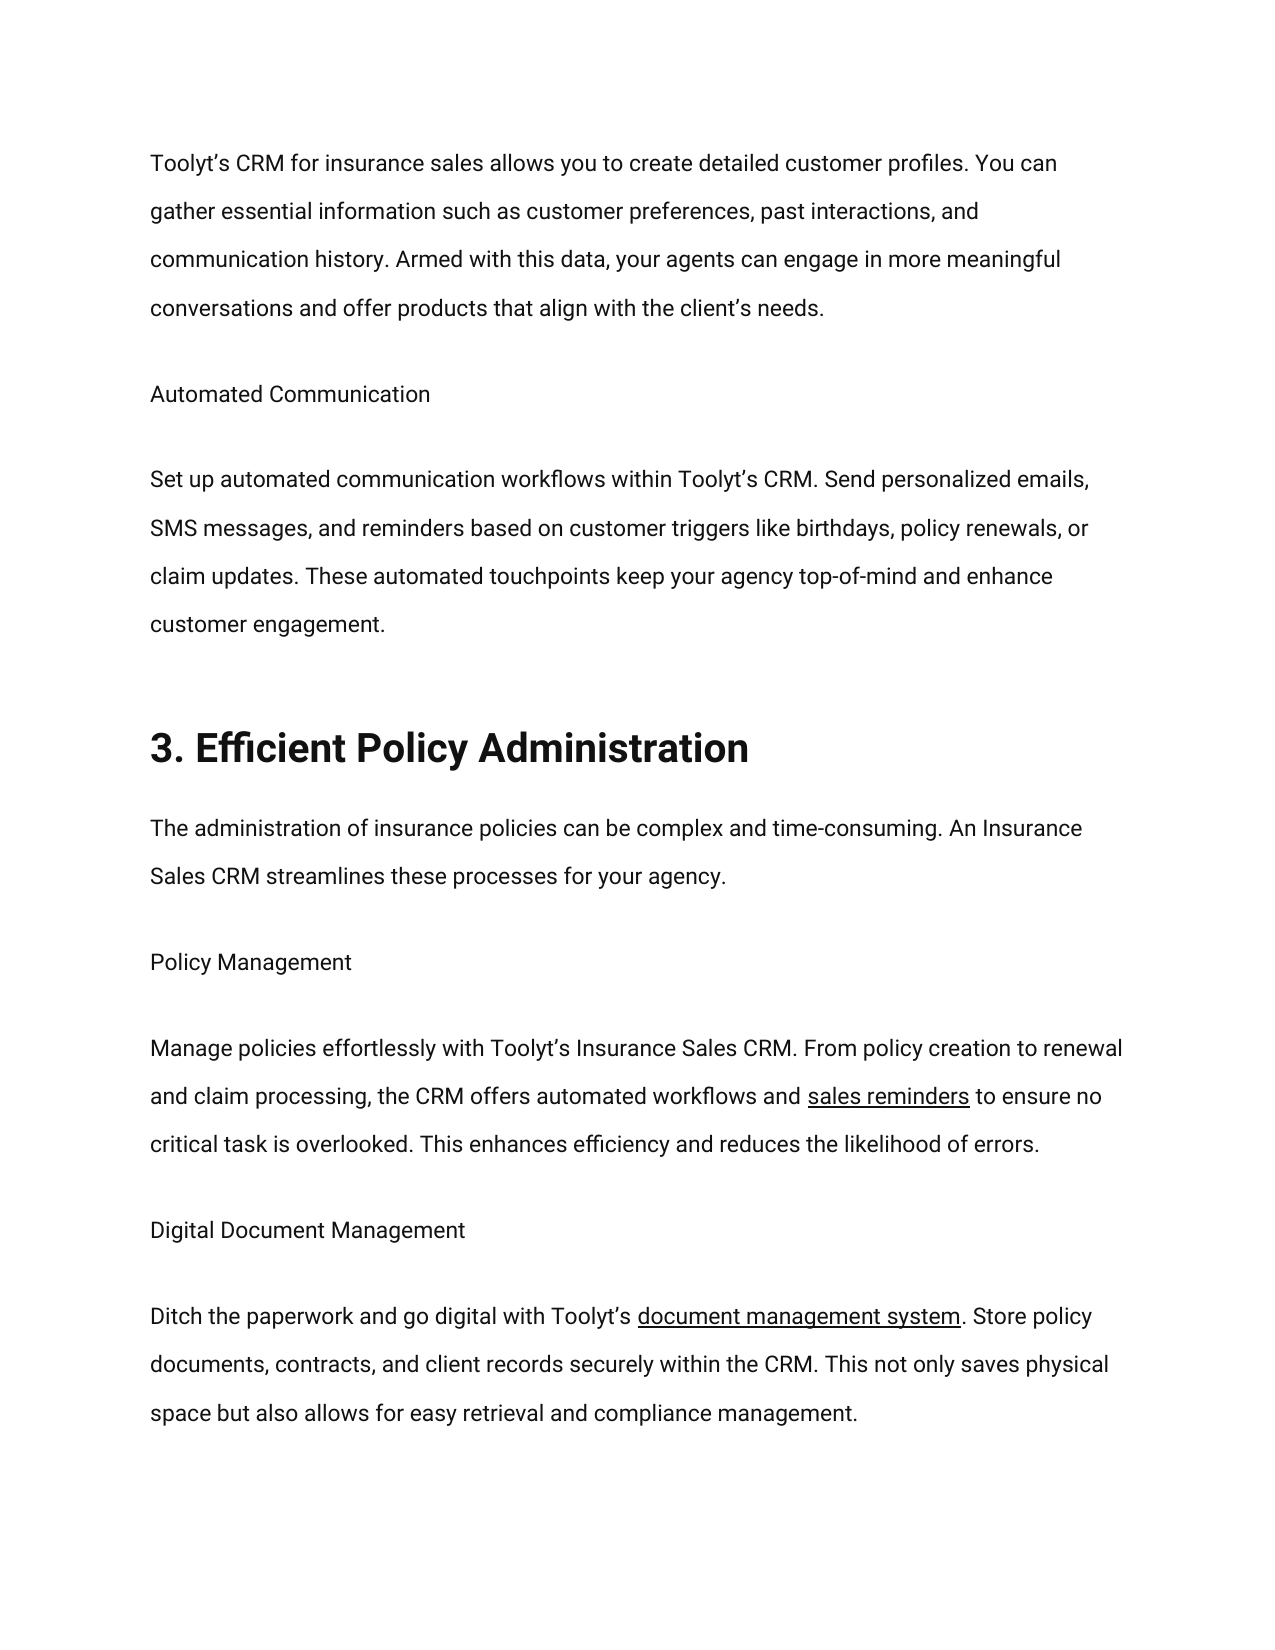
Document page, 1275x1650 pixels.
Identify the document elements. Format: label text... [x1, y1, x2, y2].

subtitle 3. Efficient Policy Administration [150, 724, 1125, 772]
text Policy Management [150, 949, 1125, 976]
text Ditch the paperwork and go digital with Toolyt’s document management system. Store policy documents, contracts, and client records securely within the CRM. This not only saves physical space but also allows for easy retrieval and compliance management. [150, 1303, 1125, 1427]
text The administration of insurance policies can be complex and time-consuming. An Insurance Sales CRM streamlines these processes for your agency. [150, 815, 1125, 890]
text Toolyt’s CRM for insurance sales allows you to create detailed customer profiles. You can gather essential information such as customer preferences, past interactions, and communication history. Armed with this data, your agents can engage in more meaningful conversations and offer products that align with the client’s needs. [150, 150, 1125, 322]
text Manage policies effortlessly with Toolyt’s Insurance Sales CRM. From policy creation to renewal and claim processing, the CRM offers automated workflows and sales reminders to ensure no critical task is overlooked. This enhances efficiency and reduces the likelihood of errors. [150, 1035, 1125, 1158]
text Set up automated communication workflows within Toolyt’s CRM. Send personalized emails, SMS messages, and reminders based on customer triggers like birthdays, policy renewals, or claim updates. These automated touchpoints keep your agency top-of-mind and enhance customer engagement. [150, 467, 1125, 638]
text Digital Document Management [150, 1217, 1125, 1244]
text Automated Communication [150, 381, 1125, 408]
